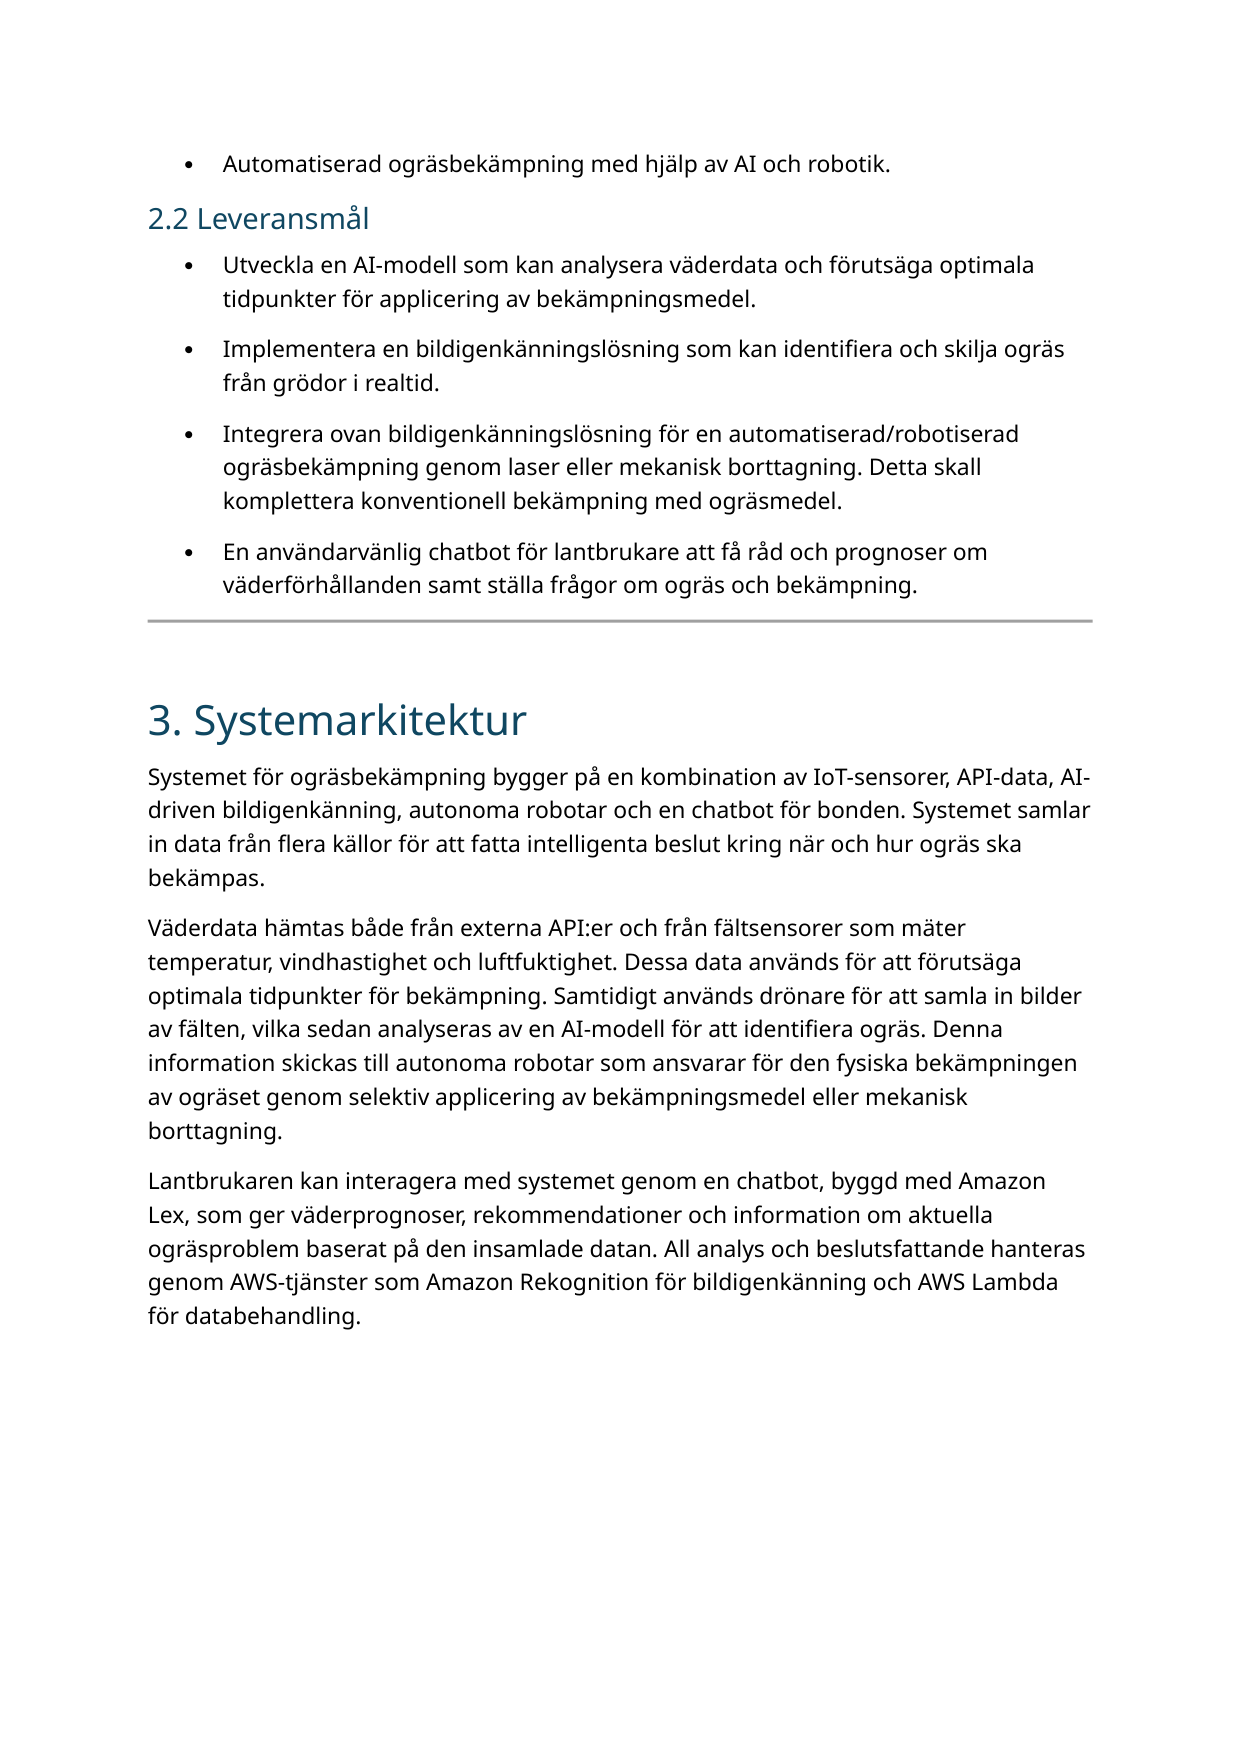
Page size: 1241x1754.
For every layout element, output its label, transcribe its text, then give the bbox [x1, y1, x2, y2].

subtitle 3. Systemarkitektur [148, 691, 1093, 748]
text Lantbrukaren kan interagera med systemet genom en chatbot, byggd med Amazon Lex, som ger väderprognoser, rekommendationer och information om aktuella ogräsproblem baserat på den insamlade datan. All analys och beslutsfattande hanteras genom AWS-tjänster som Amazon Rekognition för bildigenkänning och AWS Lambda för databehandling. [148, 1165, 1093, 1331]
list Utveckla en AI-modell som kan analysera väderdata och förutsäga optimala tidpunkter för applicering av bekämpningsmedel. [185, 249, 1093, 314]
list Integrera ovan bildigenkänningslösning för en automatiserad/robotiserad ogräsbekämpning genom laser eller mekanisk borttagning. Detta skall komplettera konventionell bekämpning med ogräsmedel. [185, 417, 1093, 516]
subtitle 2.2 Leveransmål [148, 198, 1093, 238]
list En användarvänlig chatbot för lantbrukare att få råd och prognoser om väderförhållanden samt ställa frågor om ogräs och bekämpning. [185, 535, 1093, 600]
text Väderdata hämtas både från externa API:er och från fältsensorer som mäter temperatur, vindhastighet och luftfuktighet. Dessa data används för att förutsäga optimala tidpunkter för bekämpning. Samtidigt används drönare för att samla in bilder av fälten, vilka sedan analyseras av en AI-modell för att identifiera ogräs. Denna information skickas till autonoma robotar som ansvarar för den fysiska bekämpningen av ogräset genom selektiv applicering av bekämpningsmedel eller mekanisk borttagning. [148, 912, 1093, 1146]
text Systemet för ogräsbekämpning bygger på en kombination av IoT-sensorer, API-data, AI-driven bildigenkänning, autonoma robotar och en chatbot för bonden. Systemet samlar in data från flera källor för att fatta intelligenta beslut kring när och hur ogräs ska bekämpas. [148, 760, 1093, 893]
list Implementera en bildigenkänningslösning som kan identifiera och skilja ogräs från grödor i realtid. [185, 333, 1093, 398]
list Automatiserad ogräsbekämpning med hjälp av AI och robotik. [185, 148, 1093, 179]
